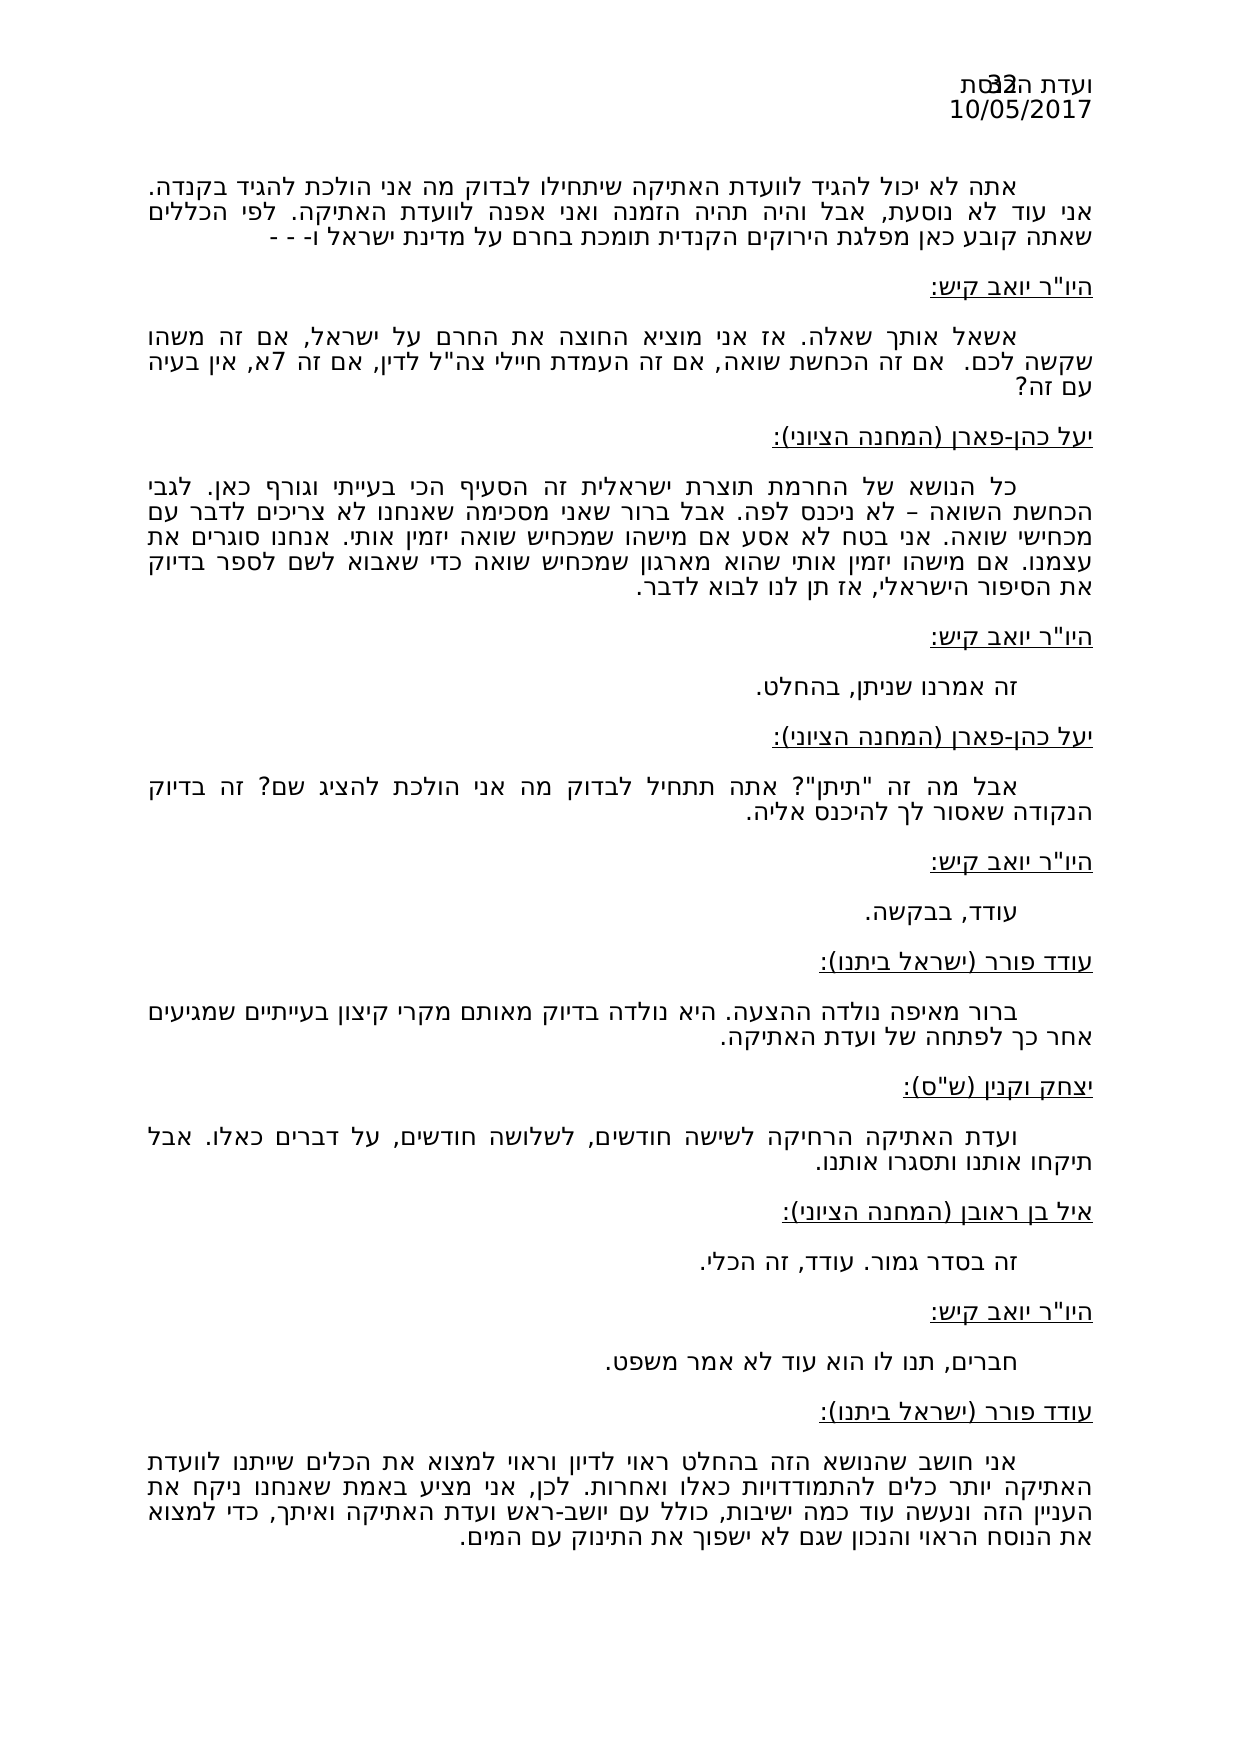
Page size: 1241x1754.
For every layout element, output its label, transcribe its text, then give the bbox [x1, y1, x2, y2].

text יעל כהן-פארן (המחנה הציוני): [147, 425, 1093, 450]
text עודד, בבקשה. [147, 900, 1093, 925]
text עודד פורר (ישראל ביתנו): [147, 1400, 1093, 1425]
text כל הנושא של החרמת תוצרת ישראלית זה הסעיף הכי בעייתי וגורף כאן. לגבי הכחשת השואה – לא ניכנס לפה. אבל ברור שאני מסכימה שאנחנו לא צריכים לדבר עם מכחישי שואה. אני בטח לא אסע אם מישהו שמכחיש שואה יזמין אותי. אנחנו סוגרים את עצמנו. אם מישהו יזמין אותי שהוא מארגון שמכחיש שואה כדי שאבוא לשם לספר בדיוק את הסיפור הישראלי, אז תן לנו לבוא לדבר. [147, 475, 1093, 600]
text זה בסדר גמור. עודד, זה הכלי. [147, 1250, 1093, 1275]
text יעל כהן-פארן (המחנה הציוני): [147, 725, 1093, 750]
text אתה לא יכול להגיד לוועדת האתיקה שיתחילו לבדוק מה אני הולכת להגיד בקנדה. אני עוד לא נוסעת, אבל והיה תהיה הזמנה ואני אפנה לוועדת האתיקה. לפי הכללים שאתה קובע כאן מפלגת הירוקים הקנדית תומכת בחרם על מדינת ישראל ו- - - [147, 175, 1093, 250]
text היו"ר יואב קיש: [147, 275, 1093, 300]
text היו"ר יואב קיש: [147, 625, 1093, 650]
text זה אמרנו שניתן, בהחלט. [147, 675, 1093, 700]
text היו"ר יואב קיש: [147, 850, 1093, 875]
text עודד פורר (ישראל ביתנו): [147, 950, 1093, 975]
text אבל מה זה "תיתן"? אתה תתחיל לבדוק מה אני הולכת להציג שם? זה בדיוק הנקודה שאסור לך להיכנס אליה. [147, 775, 1093, 825]
text חברים, תנו לו הוא עוד לא אמר משפט. [147, 1350, 1093, 1375]
text אשאל אותך שאלה. אז אני מוציא החוצה את החרם על ישראל, אם זה משהו שקשה לכם. אם זה הכחשת שואה, אם זה העמדת חיילי צה"ל לדין, אם זה 7א, אין בעיה עם זה? [147, 325, 1093, 400]
text איל בן ראובן (המחנה הציוני): [147, 1200, 1093, 1225]
text ברור מאיפה נולדה ההצעה. היא נולדה בדיוק מאותם מקרי קיצון בעייתיים שמגיעים אחר כך לפתחה של ועדת האתיקה. [147, 1000, 1093, 1050]
text היו"ר יואב קיש: [147, 1300, 1093, 1325]
text אני חושב שהנושא הזה בהחלט ראוי לדיון וראוי למצוא את הכלים שייתנו לוועדת האתיקה יותר כלים להתמודדויות כאלו ואחרות. לכן, אני מציע באמת שאנחנו ניקח את העניין הזה ונעשה עוד כמה ישיבות, כולל עם יושב-ראש ועדת האתיקה ואיתך, כדי למצוא את הנוסח הראוי והנכון שגם לא ישפוך את התינוק עם המים. [147, 1450, 1093, 1550]
text יצחק וקנין (ש"ס): [147, 1075, 1093, 1100]
text ועדת האתיקה הרחיקה לשישה חודשים, לשלושה חודשים, על דברים כאלו. אבל תיקחו אותנו ותסגרו אותנו. [147, 1125, 1093, 1175]
